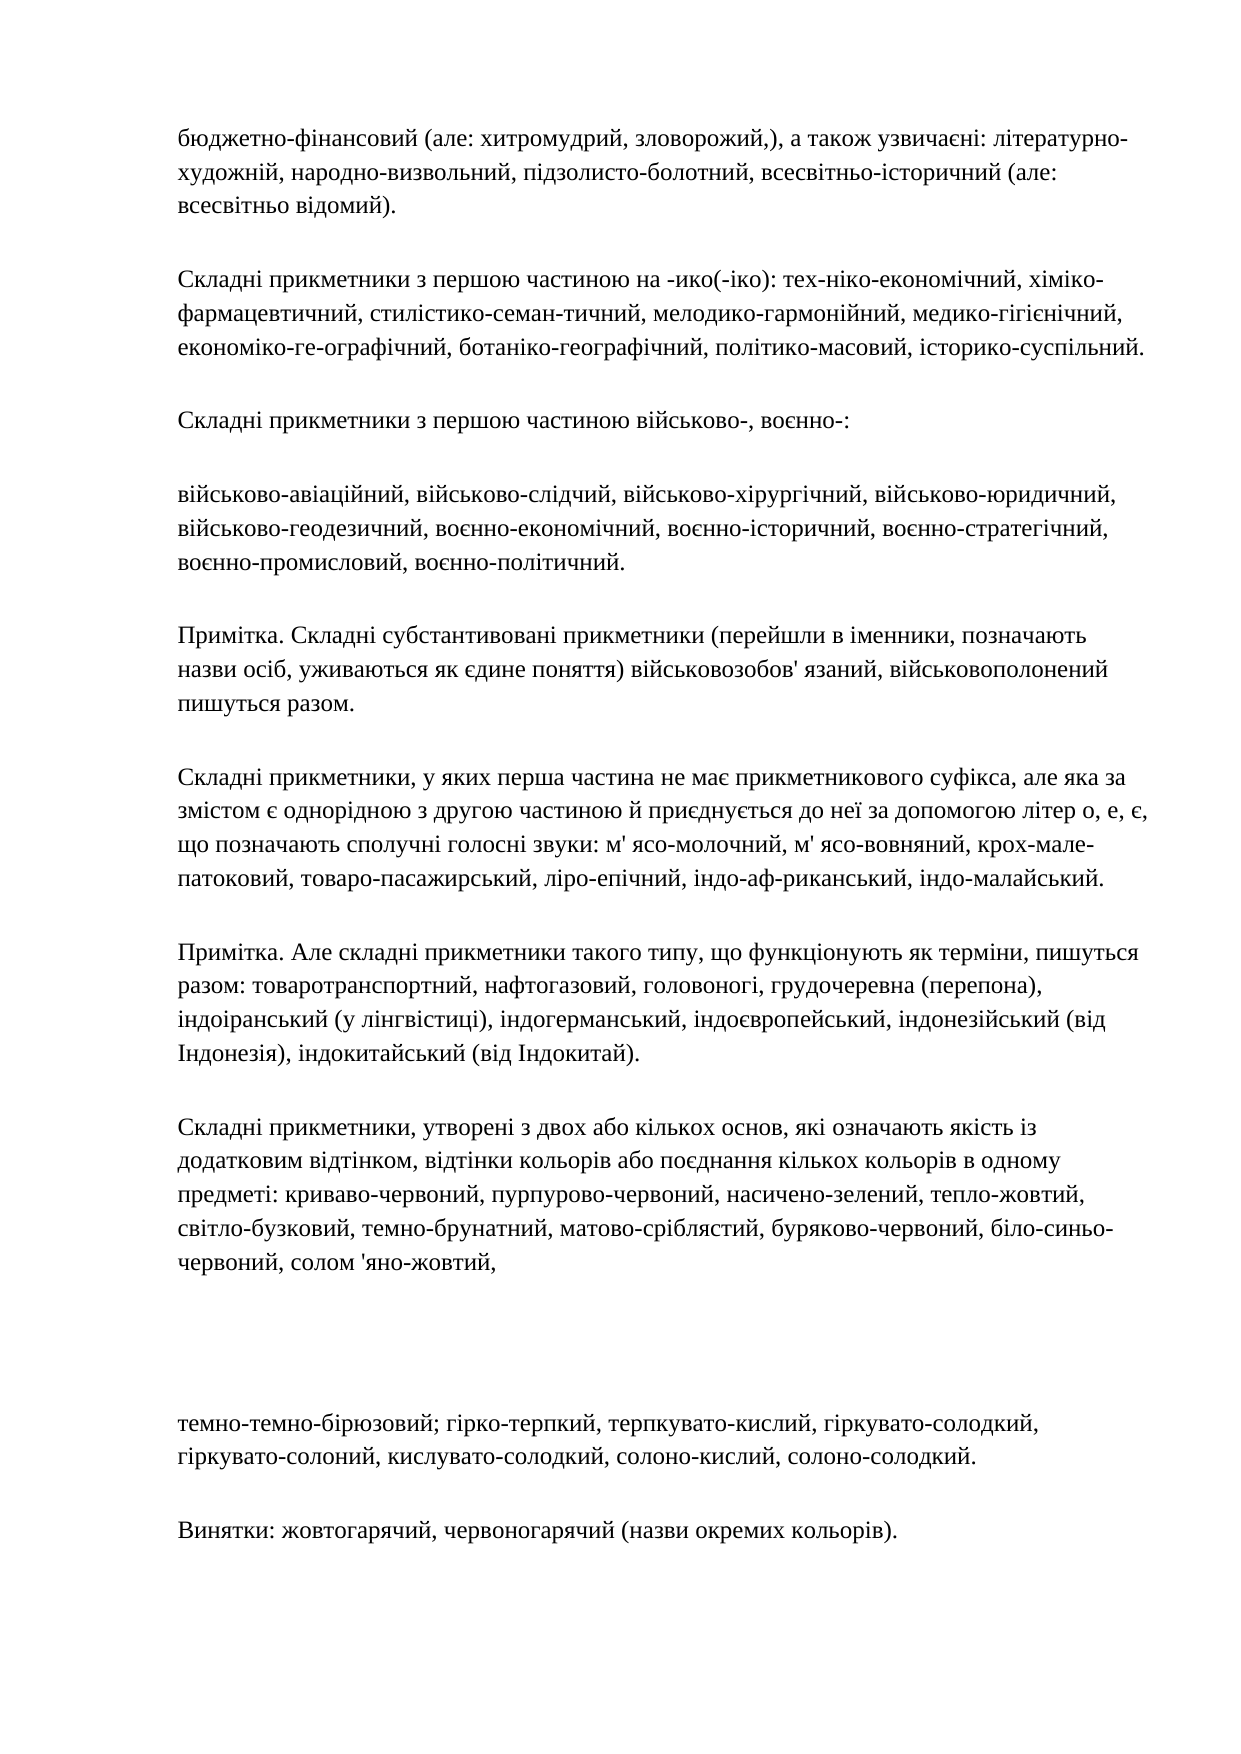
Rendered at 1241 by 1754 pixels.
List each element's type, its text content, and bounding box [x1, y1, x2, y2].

text Примітка. Складні субстантивовані прикметники (перейшли в іменники, позначають назви осіб, уживаються як єдине поняття) військовозобов' язаний, військовополонений пишуться разом. [177, 616, 1152, 717]
text Складні прикметники, у яких перша частина не має прикметникового суфікса, але яка за змістом є однорідною з другою частиною й приєднується до неї за допомогою літер о, е, є, що позначають сполучні голосні звуки: м' ясо-молочний, м' ясо-вовняний, крох-мале-патоковий, товаро-пасажирський, ліро-епічний, індо-аф-риканський, індо-малайський. [177, 757, 1152, 892]
text Складні прикметники, утворені з двох або кількох основ, які означають якість із додатковим відтінком, відтінки кольорів або поєднання кількох кольорів в одному предметі: криваво-червоний, пурпурово-червоний, насичено-зелений, тепло-жовтий, світло-бузковий, темно-брунатний, матово-сріблястий, буряково-червоний, біло-синьо-червоний, солом 'яно-жовтий, [177, 1107, 1152, 1276]
text темно-темно-бірюзовий; гірко-терпкий, терпкувато-кислий, гіркувато-солодкий, гіркувато-солоний, кислувато-солодкий, солоно-кислий, солоно-солодкий. [177, 1403, 1152, 1470]
text Винятки: жовтогарячий, червоногарячий (назви окремих кольорів). [177, 1510, 1152, 1544]
text Складні прикметники з першою частиною на -ико(-іко): тех-ніко-економічний, хіміко-фармацевтичний, стилістико-семан-тичний, мелодико-гармонійний, медико-гігієнічний, економіко-ге-ографічний, ботаніко-географічний, політико-масовий, історико-суспільний. [177, 259, 1152, 361]
text Примітка. Але складні прикметники такого типу, що функціонують як терміни, пишуться разом: товаротранспортний, нафтогазовий, головоногі, грудочеревна (перепона), індоіранський (у лінгвістиці), індогерманський, індоєвропейський, індонезійський (від Індонезія), індокитайський (від Індокитай). [177, 932, 1152, 1067]
text військово-авіаційний, військово-слідчий, військово-хірургічний, військово-юридичний, військово-геодезичний, воєнно-економічний, воєнно-історичний, воєнно-стратегічний, воєнно-промисловий, воєнно-політичний. [177, 474, 1152, 576]
text бюджетно-фінансовий (але: хитромудрий, зловорожий,), а також узвичаєні: літературно-художній, народно-визвольний, підзолисто-болотний, всесвітньо-історичний (але: всесвітньо відомий). [177, 118, 1152, 219]
text Складні прикметники з першою частиною військово-, воєнно-: [177, 401, 1152, 434]
